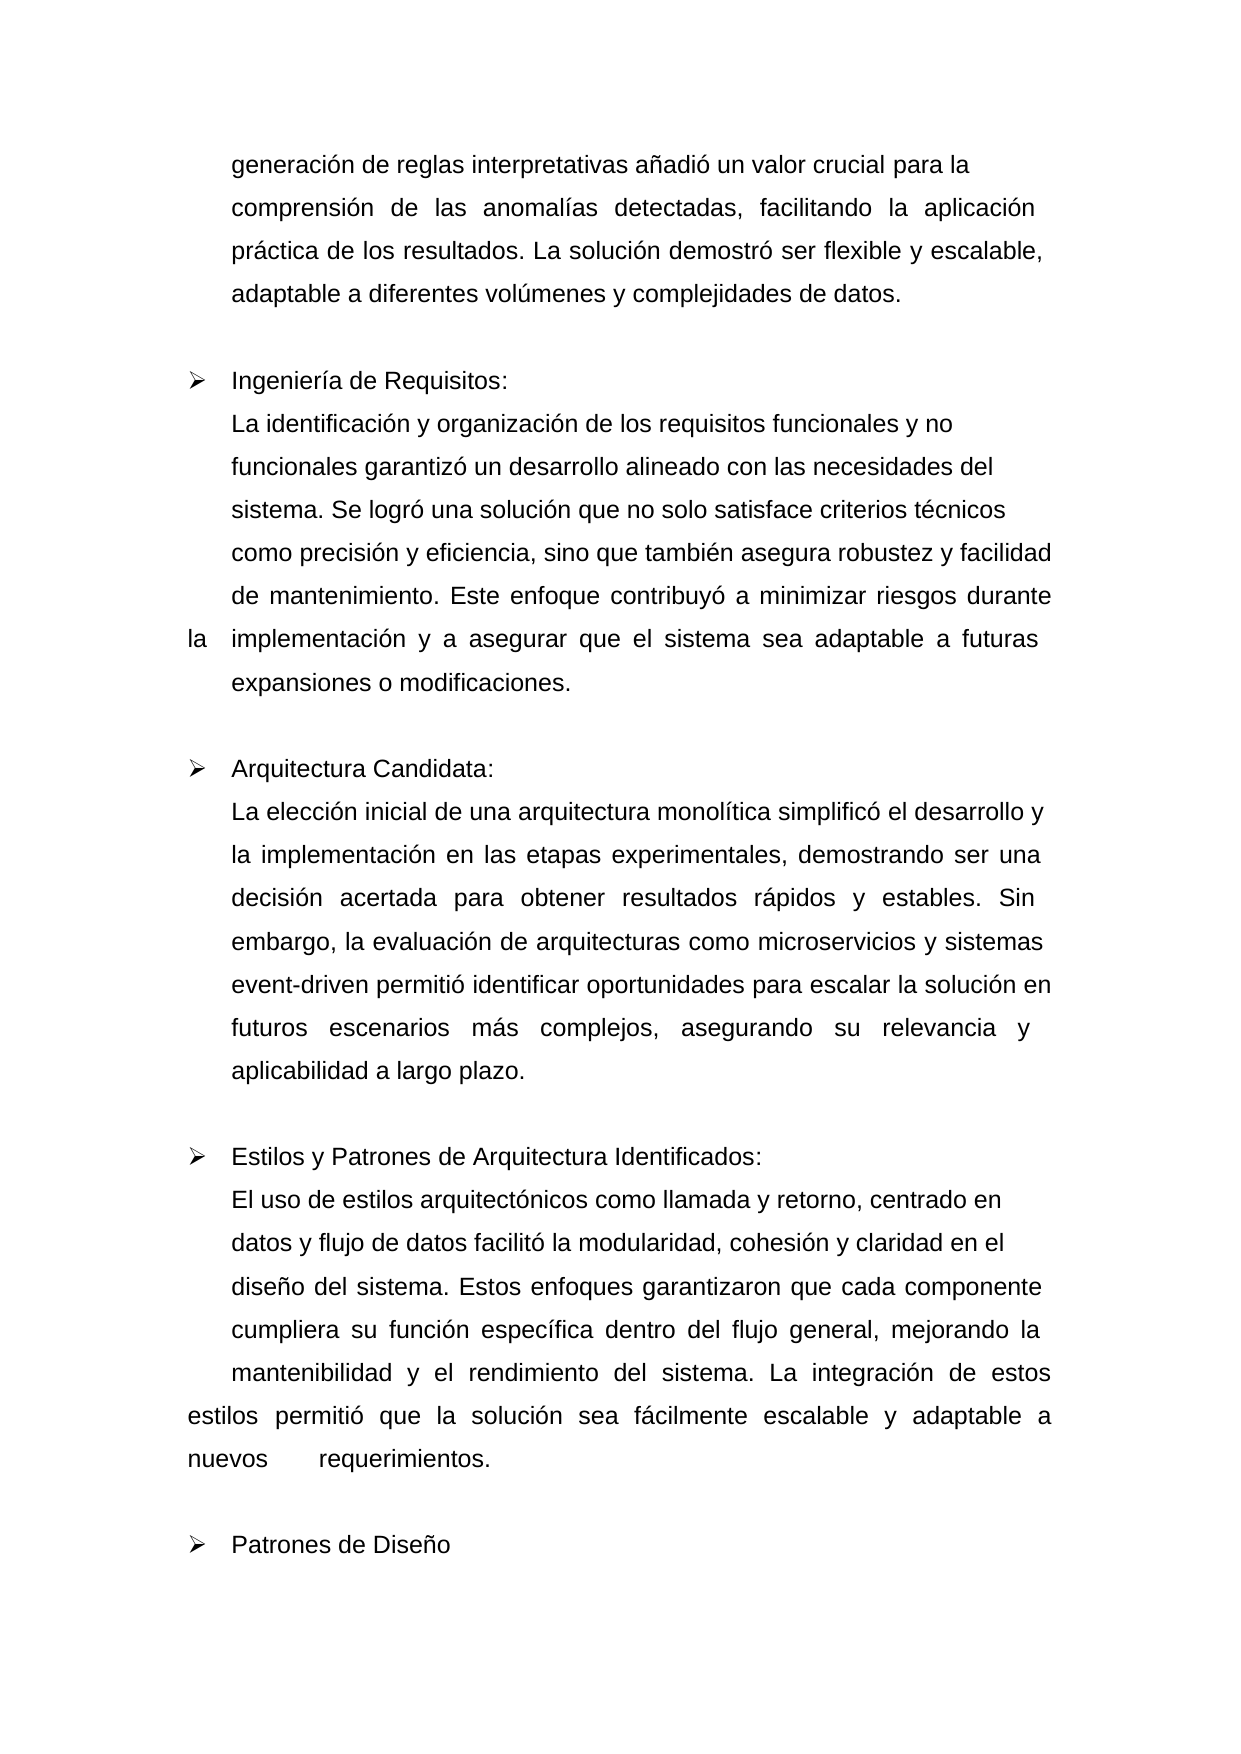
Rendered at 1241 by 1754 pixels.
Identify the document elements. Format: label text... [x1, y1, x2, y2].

list Patrones de Diseño [187, 1530, 1053, 1559]
text El uso de estilos arquitectónicos como llamada y retorno, centrado en datos y flujo de datos facilitó la modularidad, cohesión y claridad en el diseño del sistema. Estos enfoques garantizaron que cada componente cumpliera su función específica dentro del flujo general, mejorando la mantenibilidad y el rendimiento del sistema. La integración de estos estilos permitió que la solución sea fácilmente escalable y adaptable a nuevos requerimientos. [187, 1185, 1053, 1473]
text La elección inicial de una arquitectura monolítica simplificó el desarrollo y la implementación en las etapas experimentales, demostrando ser una decisión acertada para obtener resultados rápidos y estables. Sin embargo, la evaluación de arquitecturas como microservicios y sistemas event-driven permitió identificar oportunidades para escalar la solución en futuros escenarios más complejos, asegurando su relevancia y aplicabilidad a largo plazo. [187, 797, 1053, 1084]
list Arquitectura Candidata: [187, 754, 1053, 783]
text La identificación y organización de los requisitos funcionales y no funcionales garantizó un desarrollo alineado con las necesidades del sistema. Se logró una solución que no solo satisface criterios técnicos como precisión y eficiencia, sino que también asegura robustez y facilidad de mantenimiento. Este enfoque contribuyó a minimizar riesgos durante la implementación y a asegurar que el sistema sea adaptable a futuras expansiones o modificaciones. [187, 409, 1053, 696]
list Estilos y Patrones de Arquitectura Identificados: [187, 1142, 1053, 1171]
list Ingeniería de Requisitos: [187, 366, 1053, 394]
